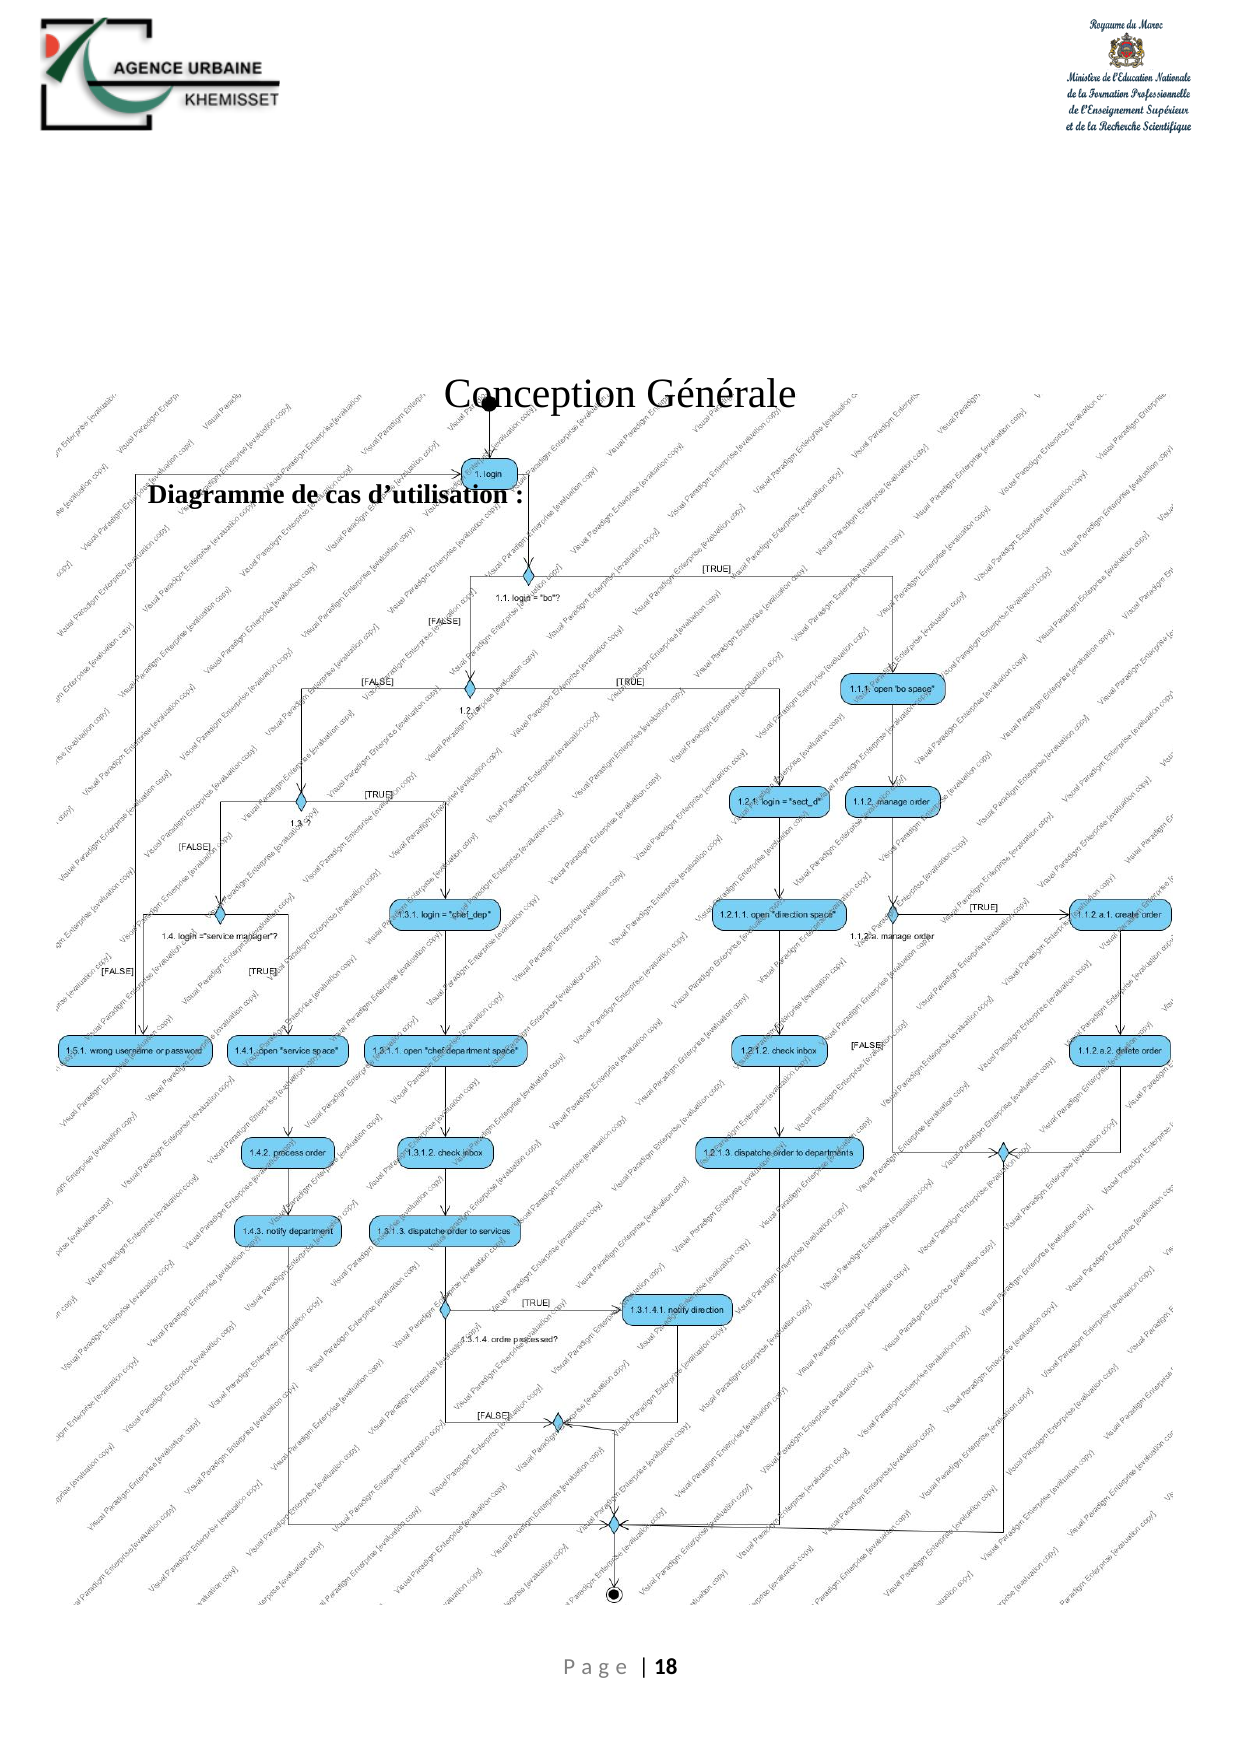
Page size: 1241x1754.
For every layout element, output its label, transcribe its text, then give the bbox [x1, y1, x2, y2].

subtitle Diagramme de cas d’utilisation : [148, 478, 1093, 509]
subtitle Conception Générale [148, 369, 1093, 417]
picture [39, 17, 279, 131]
picture [1060, 15, 1192, 138]
picture [56, 394, 1173, 1605]
